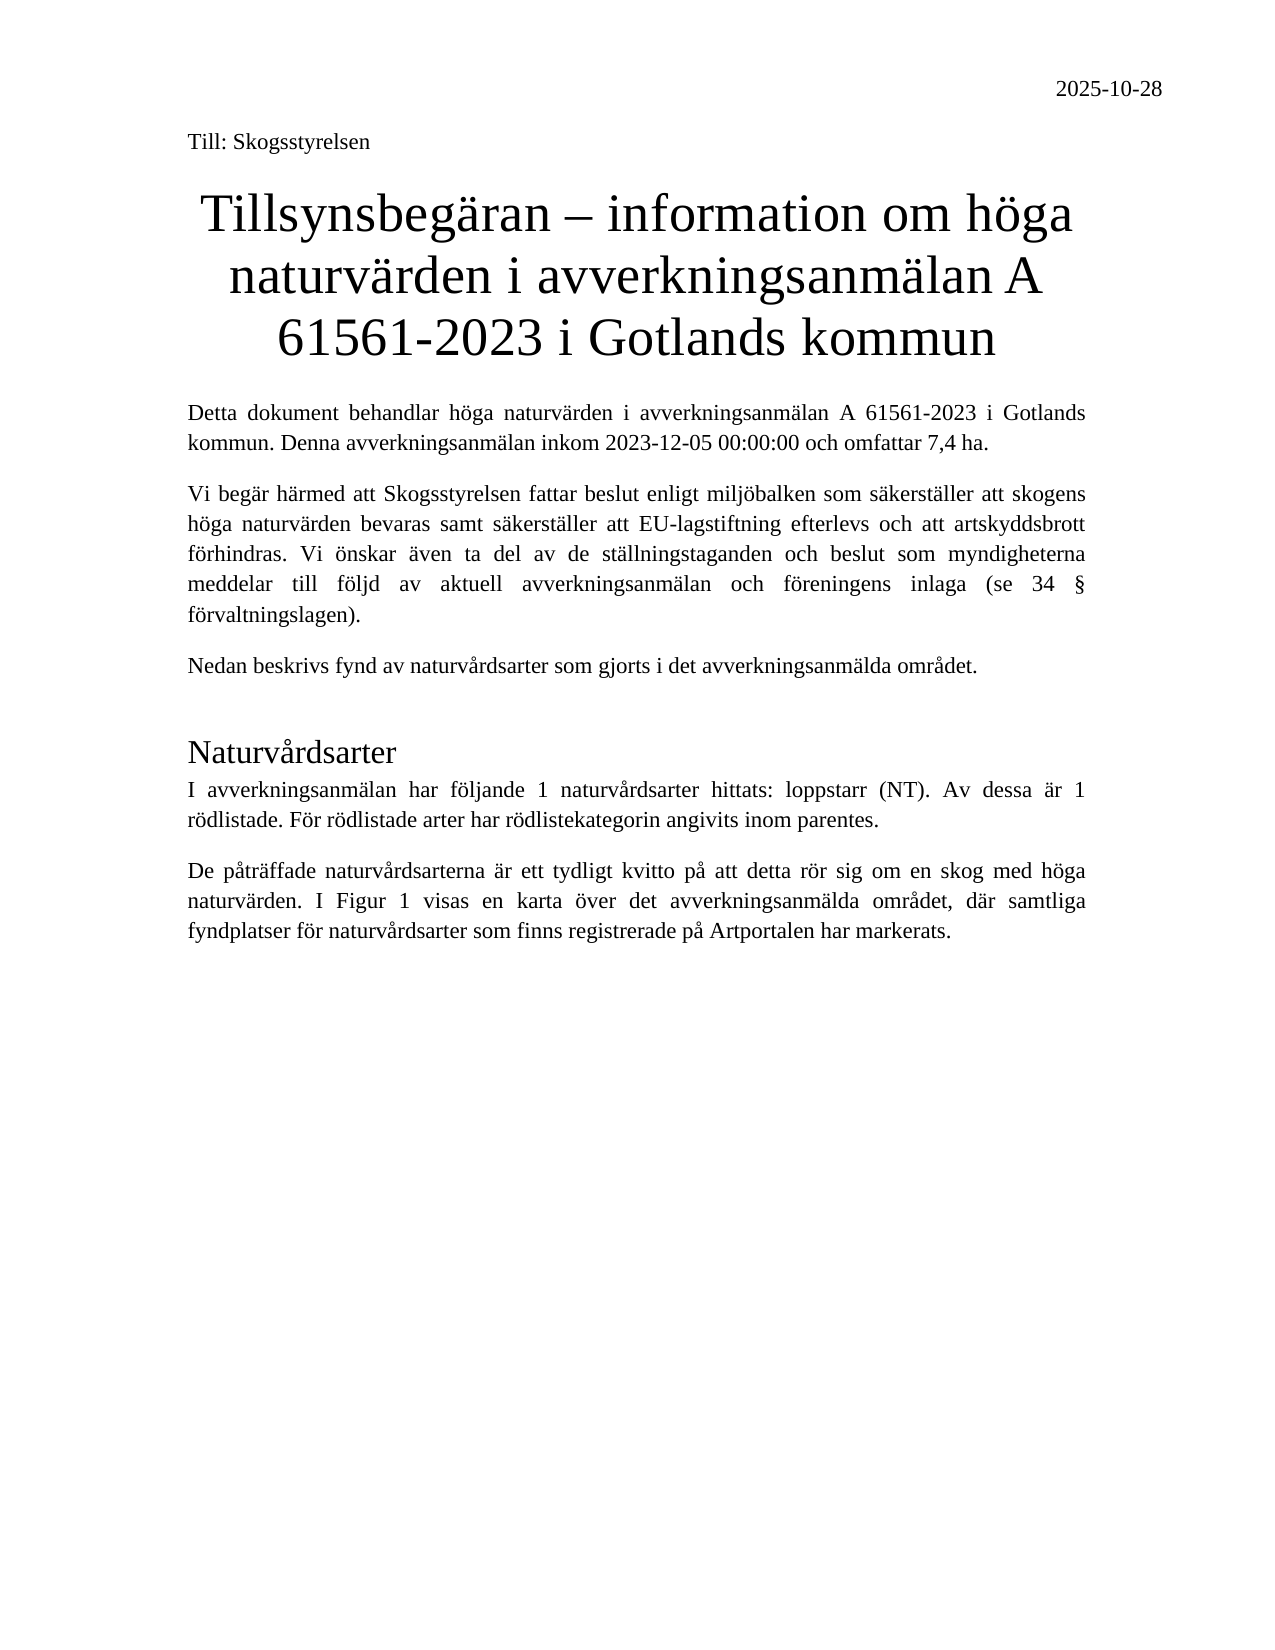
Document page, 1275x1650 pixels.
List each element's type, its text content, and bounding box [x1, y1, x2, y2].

title Tillsynsbegäran – information om höga naturvärden i avverkningsanmälan A 61561-2023 i Gotlands kommun [187, 180, 1087, 367]
text Vi begär härmed att Skogsstyrelsen fattar beslut enligt miljöbalken som säkerställer att skogens höga naturvärden bevaras samt säkerställer att EU-lagstiftning efterlevs och att artskyddsbrott förhindras. Vi önskar även ta del av de ställningstaganden och beslut som myndigheterna meddelar till följd av aktuell avverkningsanmälan och föreningens inlaga (se 34 § förvaltningslagen). [187, 480, 1087, 627]
text De påträffade naturvårdsarterna är ett tydligt kvitto på att detta rör sig om en skog med höga naturvärden. I Figur 1 visas en karta över det avverkningsanmälda området, där samtliga fyndplatser för naturvårdsarter som finns registrerade på Artportalen har markerats. [187, 857, 1087, 944]
text Nedan beskrivs fynd av naturvårdsarter som gjorts i det avverkningsanmälda området. [187, 652, 1087, 678]
text I avverkningsanmälan har följande 1 naturvårdsarter hittats: loppstarr (NT). Av dessa är 1 rödlistade. För rödlistade arter har rödlistekategorin angivits inom parentes. [187, 776, 1087, 832]
text Detta dokument behandlar höga naturvärden i avverkningsanmälan A 61561-2023 i Gotlands kommun. Denna avverkningsanmälan inkom 2023-12-05 00:00:00 och omfattar 7,4 ha. [187, 398, 1087, 455]
subtitle Naturvårdsarter [187, 732, 1087, 770]
